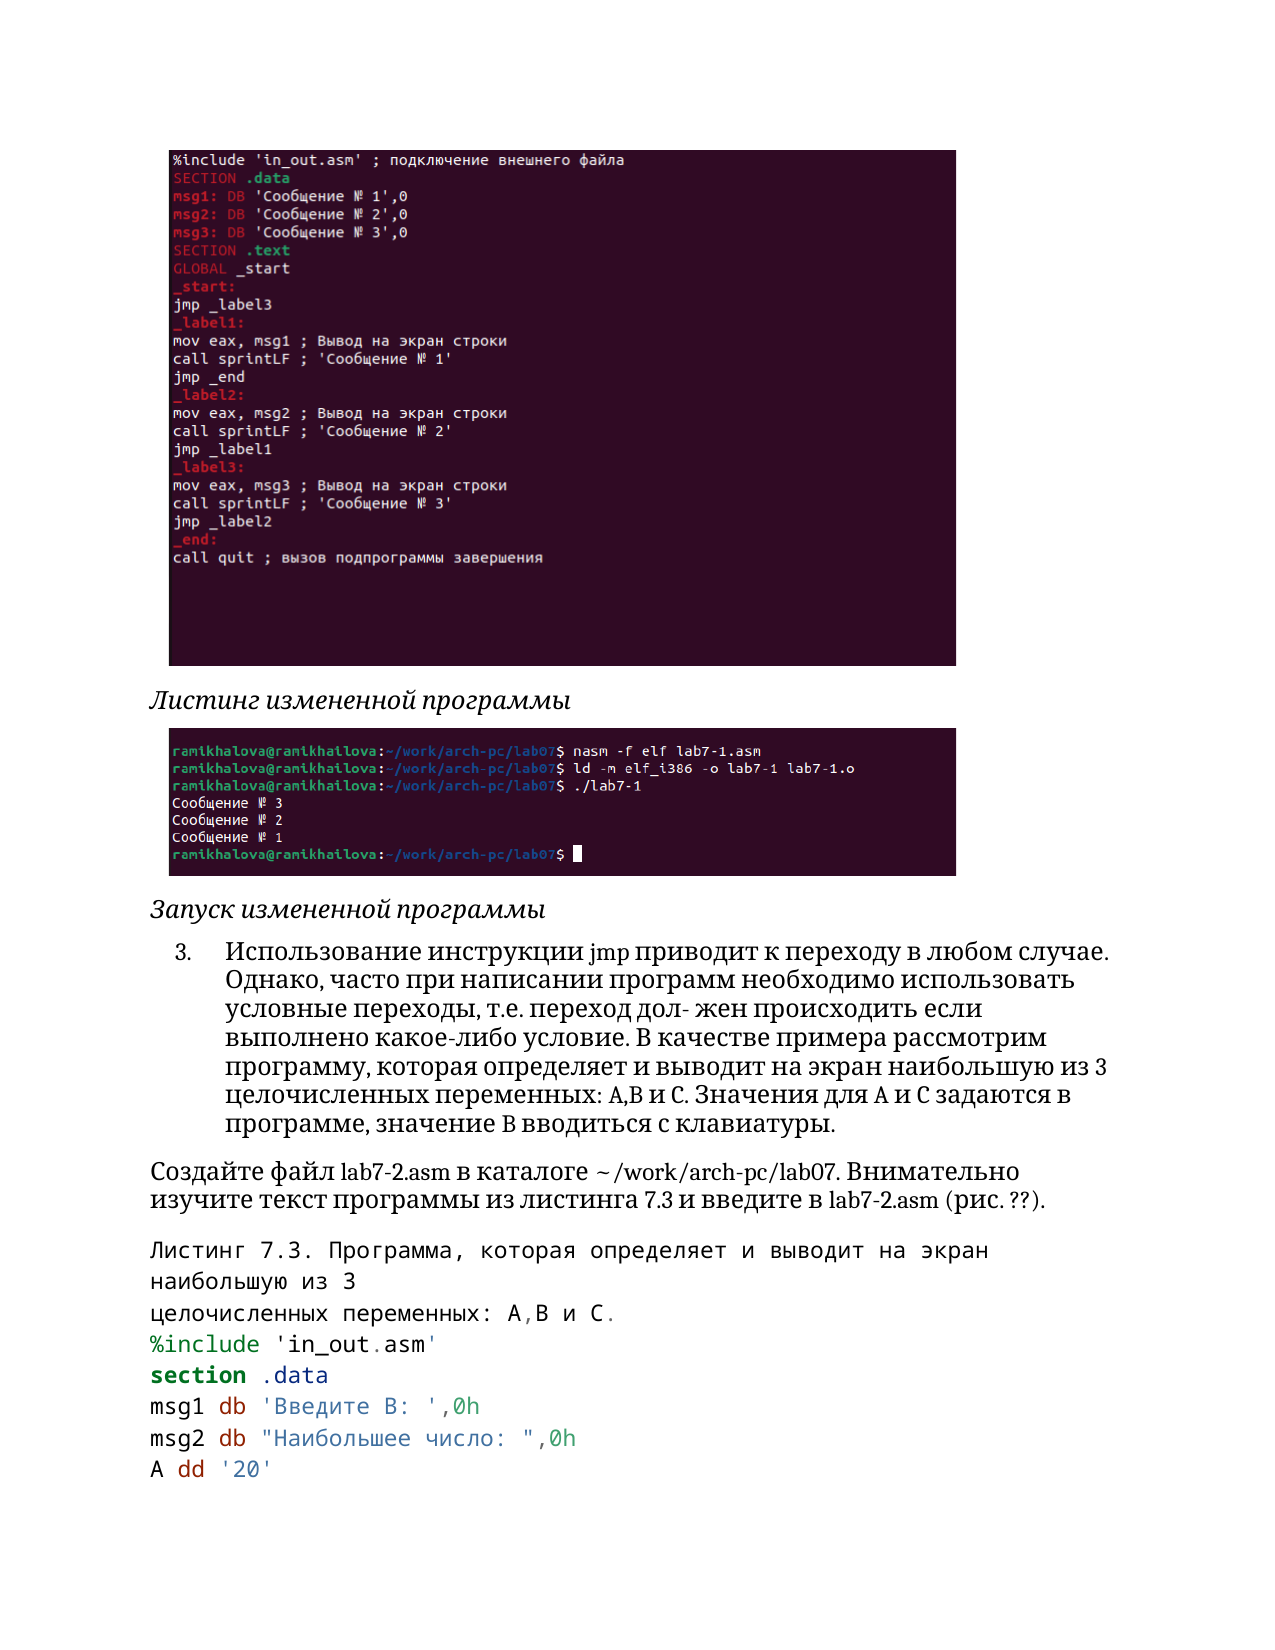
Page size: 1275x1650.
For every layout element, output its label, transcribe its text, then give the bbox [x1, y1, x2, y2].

text Листинг измененной программы [150, 687, 1125, 716]
text Создайте файл lab7-2.asm в каталоге ~/work/arch-pc/lab07. Внимательно изучите текст программы из листинга 7.3 и введите в lab7-2.asm (рис. ??). [150, 1158, 1125, 1215]
text Запуск измененной программы [150, 896, 1125, 925]
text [150, 1234, 1125, 1484]
picture [168, 728, 957, 876]
list Использование инструкции jmp приводит к переходу в любом случае. Однако, часто при написании программ необходимо использовать условные переходы, т.е. переход дол- жен происходить если выполнено какое-либо условие. В качестве примера рассмотрим программу, которая определяет и выводит на экран наибольшую из 3 целочисленных переменных: A,B и C. Значения для A и C задаются в программе, значение B вводиться с клавиатуры. [175, 938, 1125, 1139]
picture [168, 150, 957, 666]
